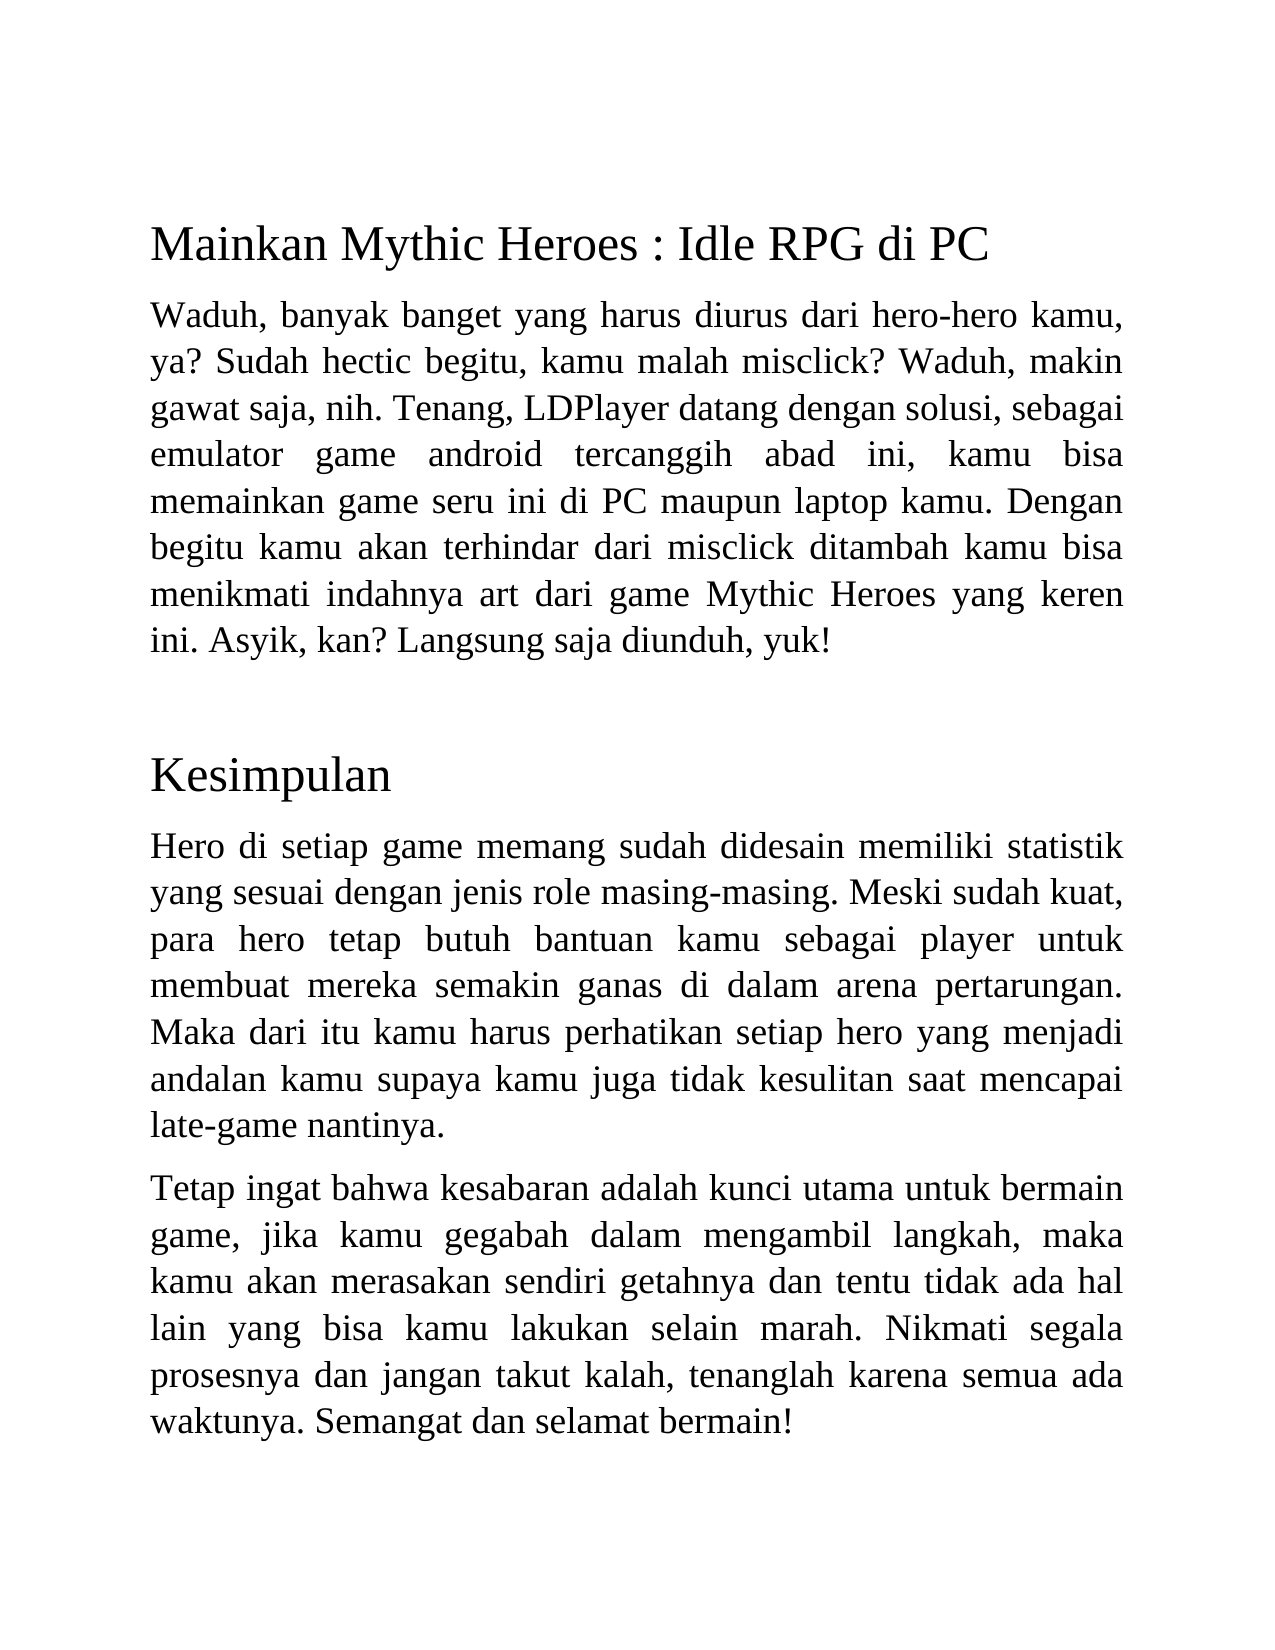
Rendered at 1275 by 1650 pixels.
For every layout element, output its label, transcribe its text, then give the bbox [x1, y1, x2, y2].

text Kesimpulan [150, 744, 1125, 802]
text Tetap ingat bahwa kesabaran adalah kunci utama untuk bermain game, jika kamu gegabah dalam mengambil langkah, maka kamu akan merasakan sendiri getahnya dan tentu tidak ada hal lain yang bisa kamu lakukan selain marah. Nikmati segala prosesnya dan jangan takut kalah, tenanglah karena semua ada waktunya. Semangat dan selamat bermain! [150, 1166, 1125, 1442]
text Hero di setiap game memang sudah didesain memiliki statistik yang sesuai dengan jenis role masing-masing. Meski sudah kuat, para hero tetap butuh bantuan kamu sebagai player untuk membuat mereka semakin ganas di dalam arena pertarungan. Maka dari itu kamu harus perhatikan setiap hero yang menjadi andalan kamu supaya kamu juga tidak kesulitan saat mencapai late-game nantinya. [150, 823, 1125, 1146]
text Waduh, banyak banget yang harus diurus dari hero-hero kamu, ya? Sudah hectic begitu, kamu malah misclick? Waduh, makin gawat saja, nih. Tenang, LDPlayer datang dengan solusi, sebagai emulator game android tercanggih abad ini, kamu bisa memainkan game seru ini di PC maupun laptop kamu. Dengan begitu kamu akan terhindar dari misclick ditambah kamu bisa menikmati indahnya art dari game Mythic Heroes yang keren ini. Asyik, kan? Langsung saja diunduh, yuk! [150, 292, 1125, 661]
text Mainkan Mythic Heroes : Idle RPG di PC [150, 213, 1125, 271]
